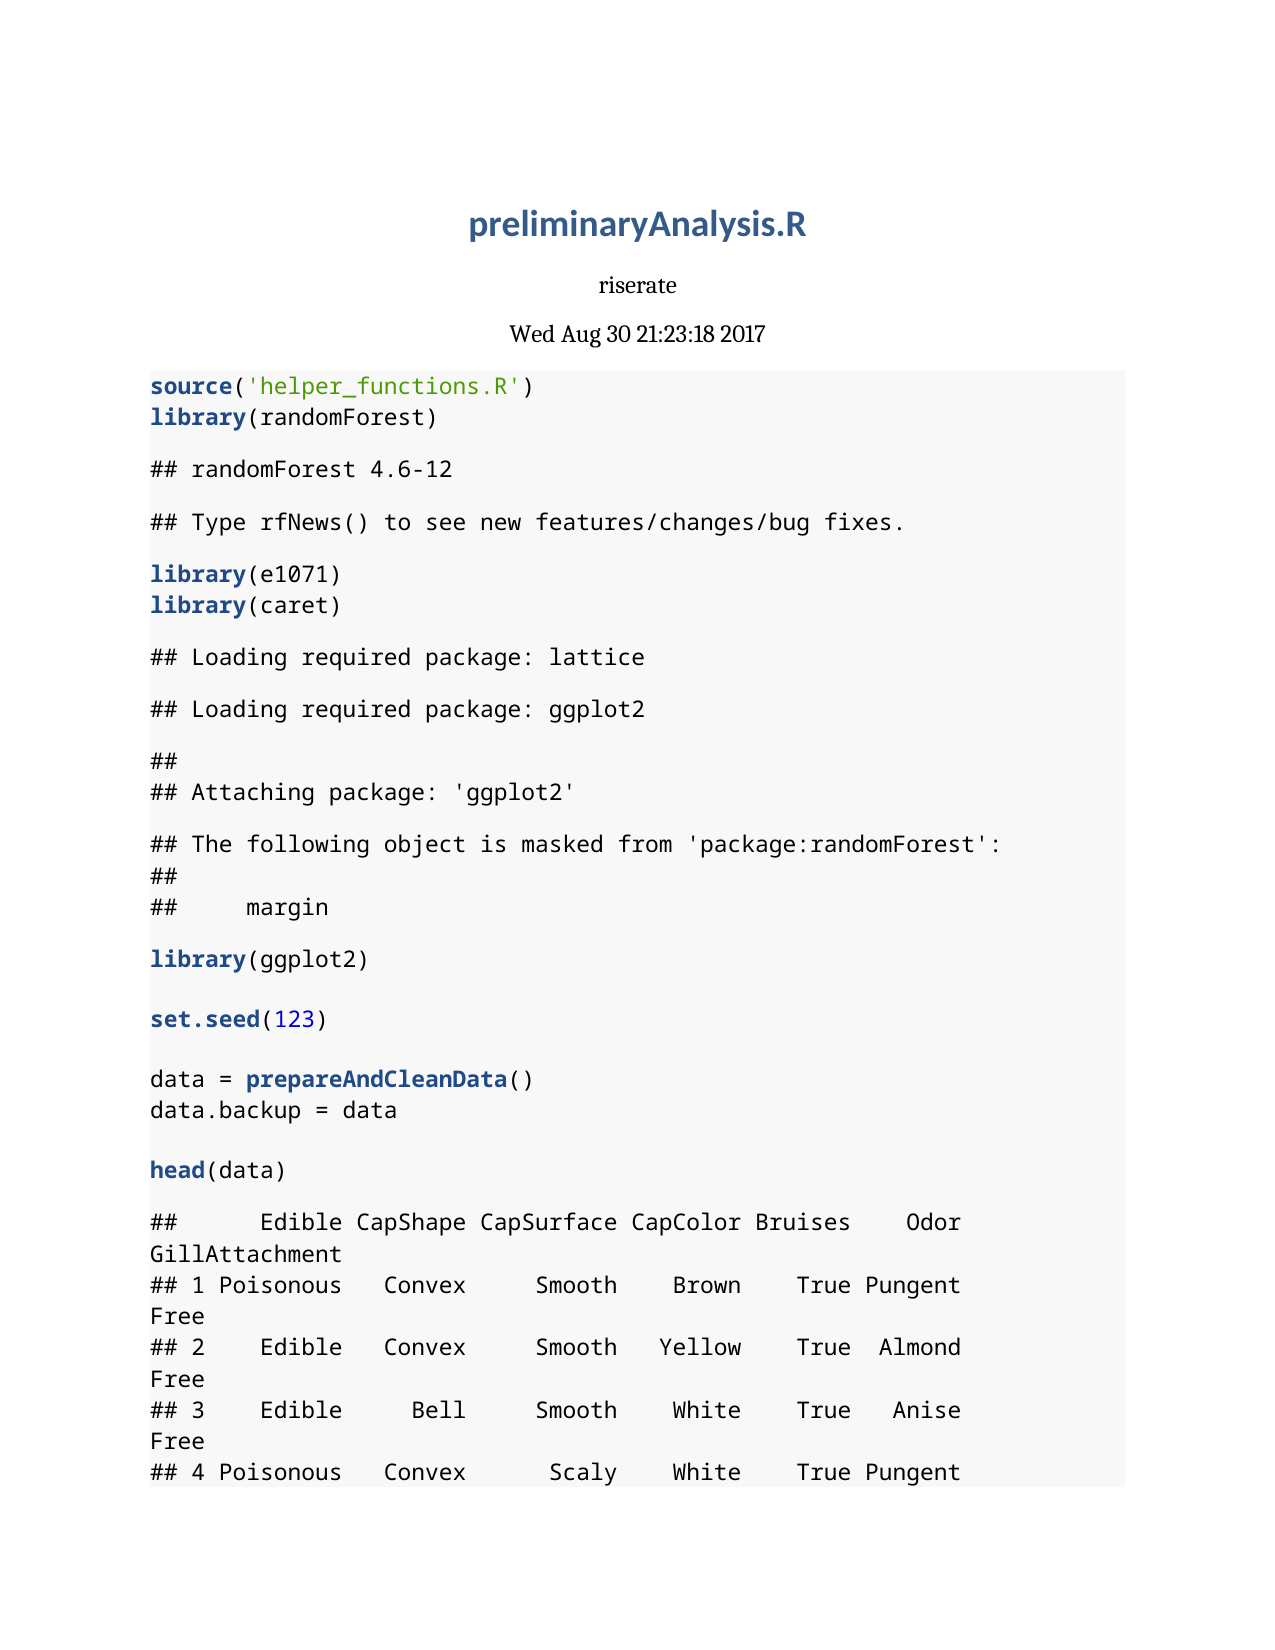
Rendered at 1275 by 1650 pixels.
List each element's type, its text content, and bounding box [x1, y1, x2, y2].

text riserate [150, 271, 1125, 299]
text library(e1071) library(caret) [150, 557, 1125, 620]
text ## The following object is masked from 'package:randomForest': ## ## margin [150, 828, 1125, 922]
title preliminaryAnalysis.R [150, 200, 1125, 246]
text source('helper_functions.R') library(randomForest) [439, 370, 1125, 432]
text library(ggplot2) set.seed(123) data = prepareAndCleanData() data.backup = data head(data) [150, 943, 1125, 1185]
text ## Loading required package: lattice [150, 641, 1125, 672]
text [150, 1206, 1125, 1487]
text ## randomForest 4.6-12 [150, 453, 1125, 484]
text ## Type rfNews() to see new features/changes/bug fixes. [150, 505, 1125, 537]
text Wed Aug 30 21:23:18 2017 [150, 320, 1125, 349]
text ## ## Attaching package: 'ggplot2' [150, 745, 1125, 807]
text ## Loading required package: ggplot2 [150, 693, 1125, 724]
